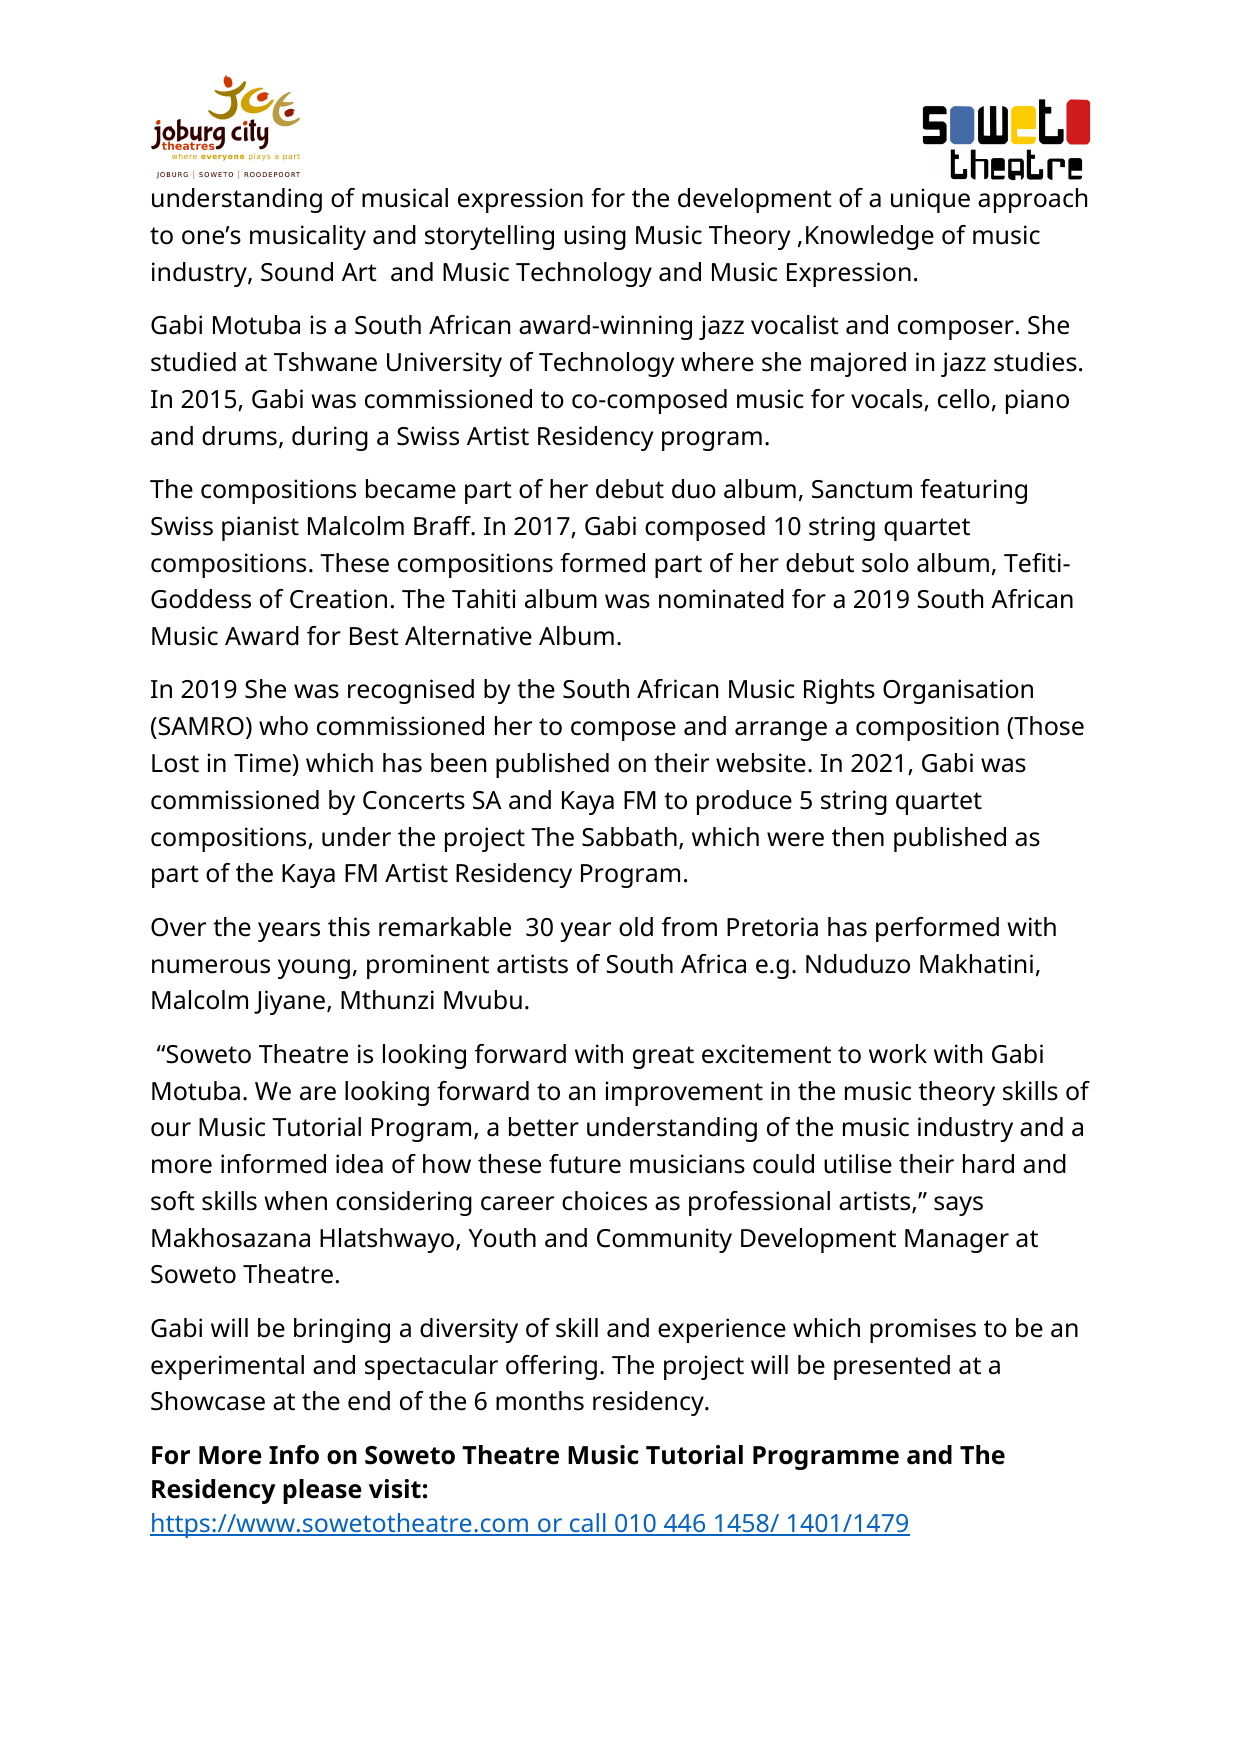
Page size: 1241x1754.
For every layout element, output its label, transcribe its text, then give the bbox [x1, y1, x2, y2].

text In 2019 She was recognised by the South African Music Rights Organisation (SAMRO) who commissioned her to compose and arrange a composition (Those Lost in Time) which has been published on their website. In 2021, Gabi was commissioned by Concerts SA and Kaya FM to produce 5 string quartet compositions, under the project The Sabbath, which were then published as part of the Kaya FM Artist Residency Program. [150, 672, 1090, 890]
picture [922, 99, 1091, 181]
text The compositions became part of her debut duo album, Sanctum featuring Swiss pianist Malcolm Braff. In 2017, Gabi composed 10 string quartet compositions. These compositions formed part of her debut solo album, Tefiti-Goddess of Creation. The Tahiti album was nominated for a 2019 South African Music Award for Best Alternative Album. [150, 472, 1090, 653]
text https://www.sowetotheatre.com or call 010 446 1458/ 1401/1479 [150, 1506, 1090, 1540]
text Gabi Motuba is a South African award-winning jazz vocalist and composer. She studied at Tshwane University of Technology where she majored in jazz studies. In 2015, Gabi was commissioned to co-composed music for vocals, cello, piano and drums, during a Swiss Artist Residency program. [150, 308, 1090, 452]
picture [150, 73, 302, 181]
text For More Info on Soweto Theatre Music Tutorial Programme and The Residency please visit: [150, 1437, 1090, 1506]
text Over the years this remarkable 30 year old from Pretoria has performed with numerous young, prominent artists of South Africa e.g. Nduduzo Makhatini, Malcolm Jiyane, Mthunzi Mvubu. [150, 909, 1090, 1017]
text Gabi will be bringing a diversity of skill and experience which promises to be an experimental and spectacular offering. The project will be presented at a Showcase at the end of the 6 months residency. [150, 1311, 1090, 1418]
text “Soweto Theatre is looking forward with great excitement to work with Gabi Motuba. We are looking forward to an improvement in the music theory skills of our Music Tutorial Program, a better understanding of the music industry and a more informed idea of how these future musicians could utilise their hard and soft skills when considering career choices as professional artists,” says Makhosazana Hlatshwayo, Youth and Community Development Manager at Soweto Theatre. [150, 1036, 1090, 1291]
